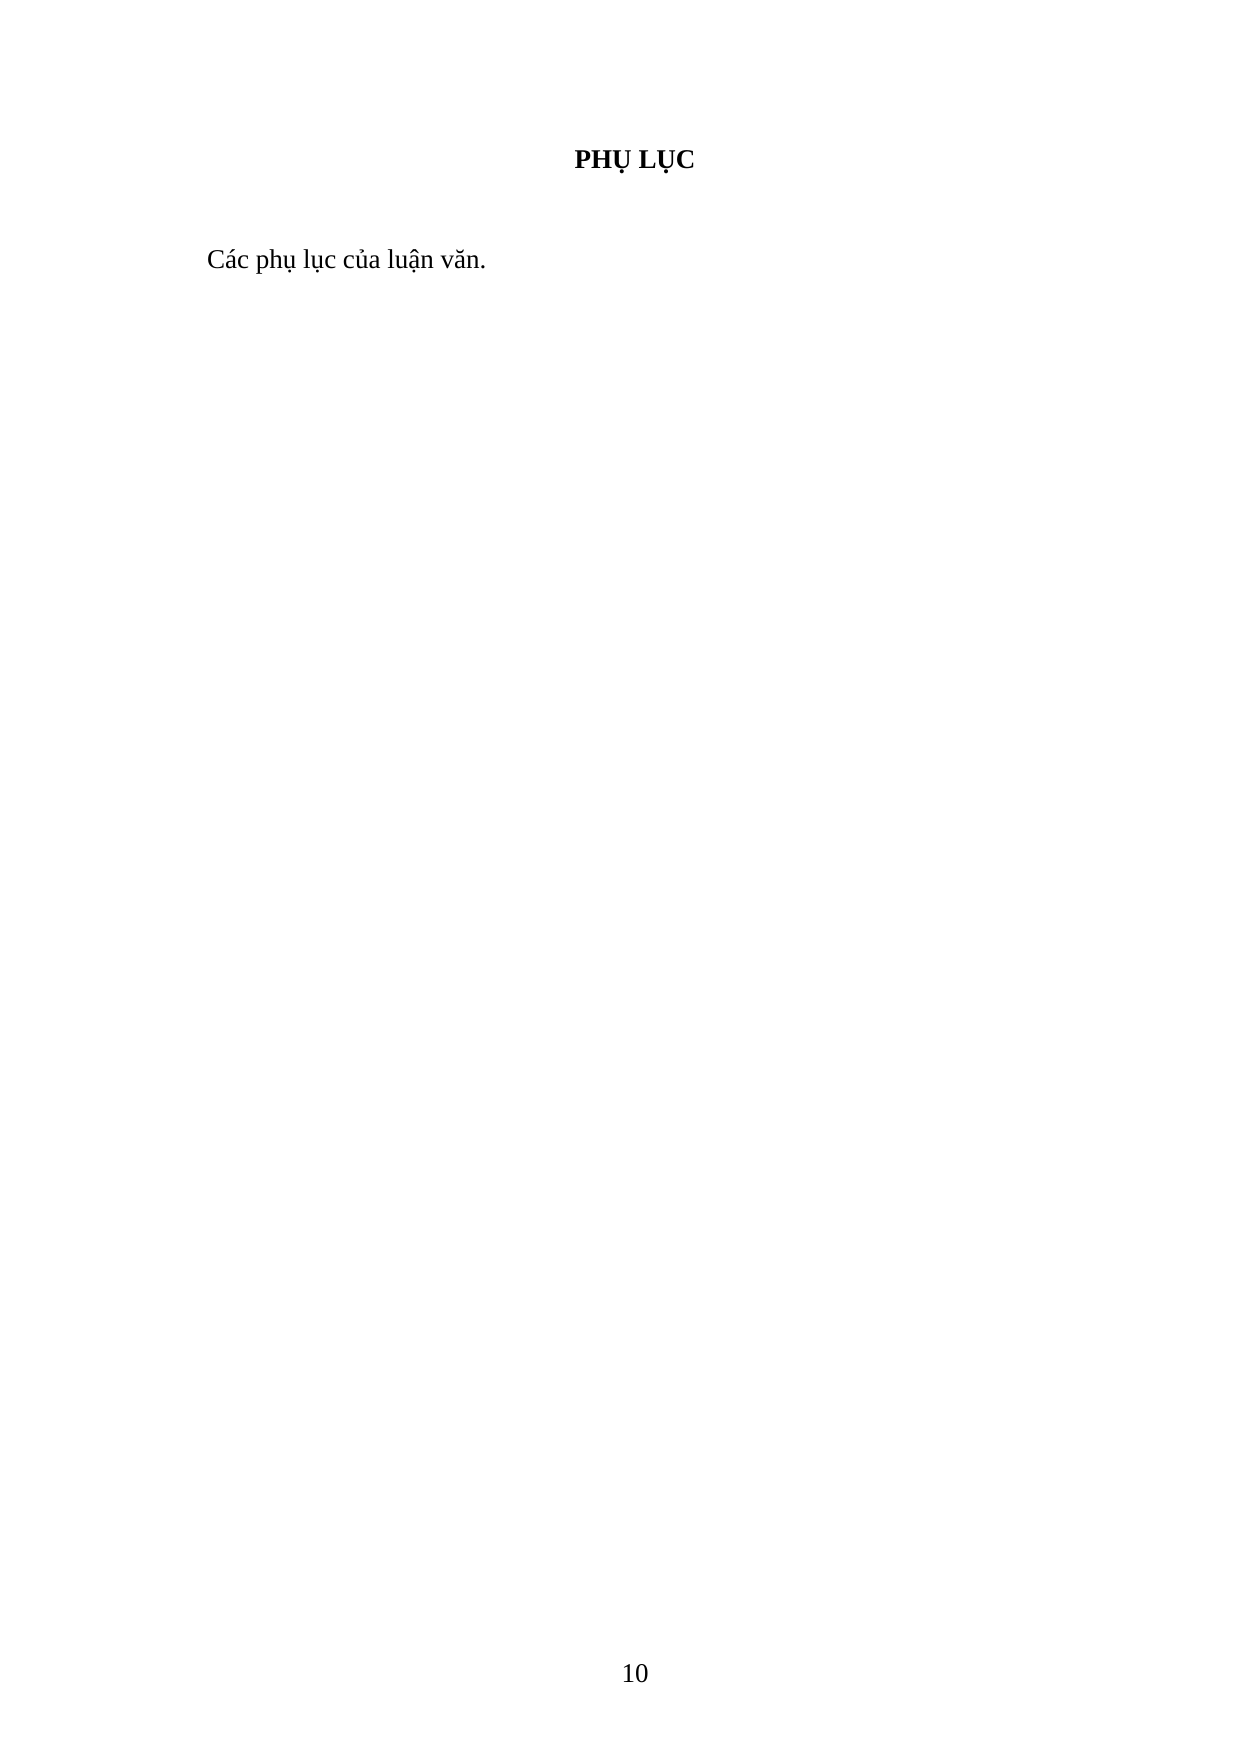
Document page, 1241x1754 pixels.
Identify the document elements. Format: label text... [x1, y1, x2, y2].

text Các phụ lục của luận văn. [148, 243, 1122, 274]
subtitle PHỤ LỤC [148, 143, 1122, 174]
